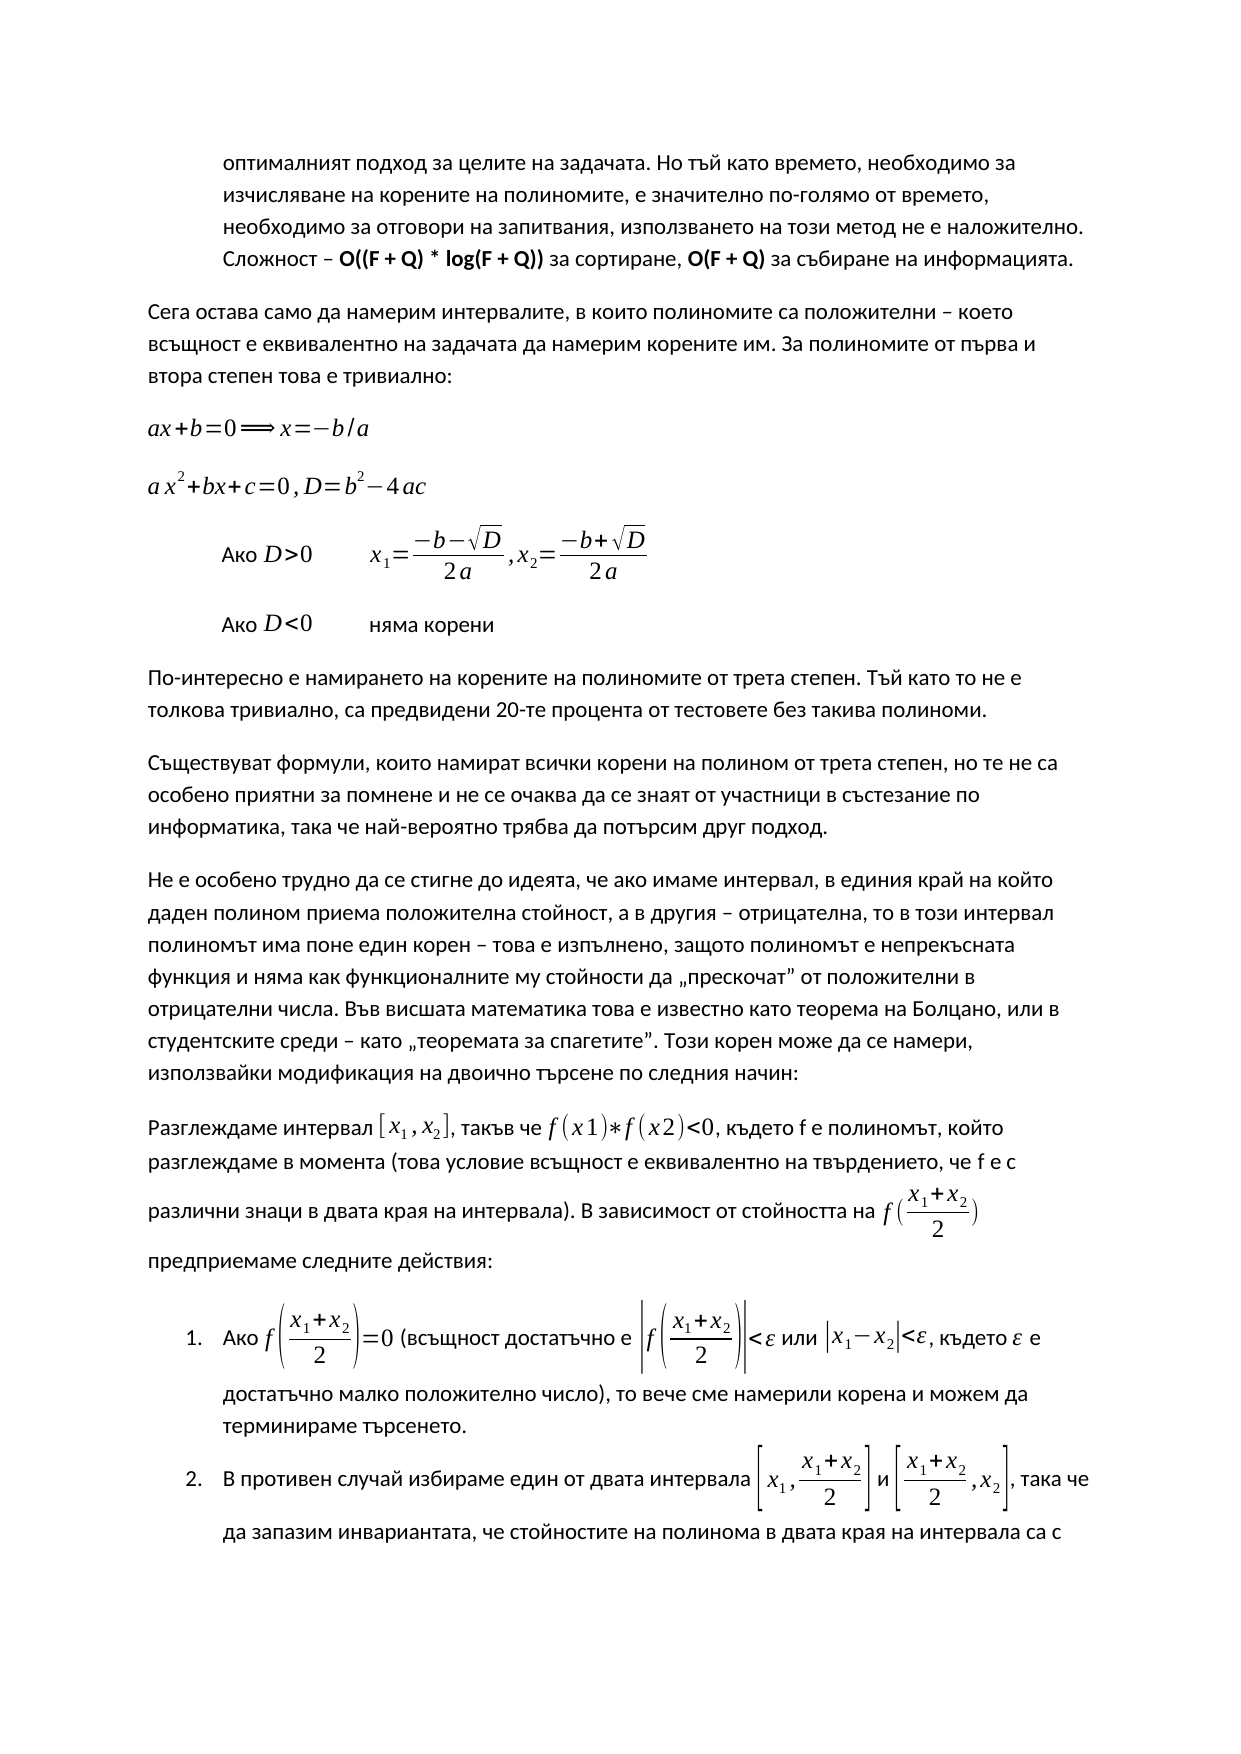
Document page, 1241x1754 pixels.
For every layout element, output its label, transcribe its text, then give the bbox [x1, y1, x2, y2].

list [185, 148, 1093, 272]
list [185, 1444, 1093, 1545]
list Ако (всъщност достатъчно е или , където е достатъчно малко положително число), то вече сме намерили корена и можем да терминираме търсенето. [185, 1299, 1093, 1440]
text Сега остава само да намерим интервалите, в които полиномите са положителни – което всъщност е еквивалентно на задачата да намерим корените им. За полиномите от първа и втора степен това е тривиално: [148, 297, 1093, 389]
text Не е особено трудно да се стигне до идеята, че ако имаме интервал, в единия край на който даден полином приема положителна стойност, а в другия – отрицателна, то в този интервал полиномът има поне един корен – това е изпълнено, защото полиномът е непрекъсната функция и няма как функционалните му стойности да „прескочат” от положителни в отрицателни числа. Във висшата математика това е известно като теорема на Болцано, или в студентските среди – като „теоремата за спагетите”. Този корен може да се намери, използвайки модификация на двоично търсене по следния начин: [148, 865, 1093, 1087]
text По-интересно е намирането на корените на полиномите от трета степен. Тъй като то не е толкова тривиално, са предвидени 20-те процента от тестовете без такива полиноми. [148, 663, 1093, 723]
text Ако [148, 524, 1093, 585]
text Ако няма корени [148, 610, 1093, 638]
text Разглеждаме интервал , такъв че , където f е полиномът, който разглеждаме в момента (това условие всъщност е еквивалентно на твърдението, че f е с различни знаци в двата края на интервала). В зависимост от стойността на предприемаме следните действия: [148, 1112, 1093, 1274]
text Съществуват формули, които намират всички корени на полином от трета степен, но те не са особено приятни за помнене и не се очаква да се знаят от участници в състезание по информатика, така че най-вероятно трябва да потърсим друг подход. [148, 748, 1093, 840]
